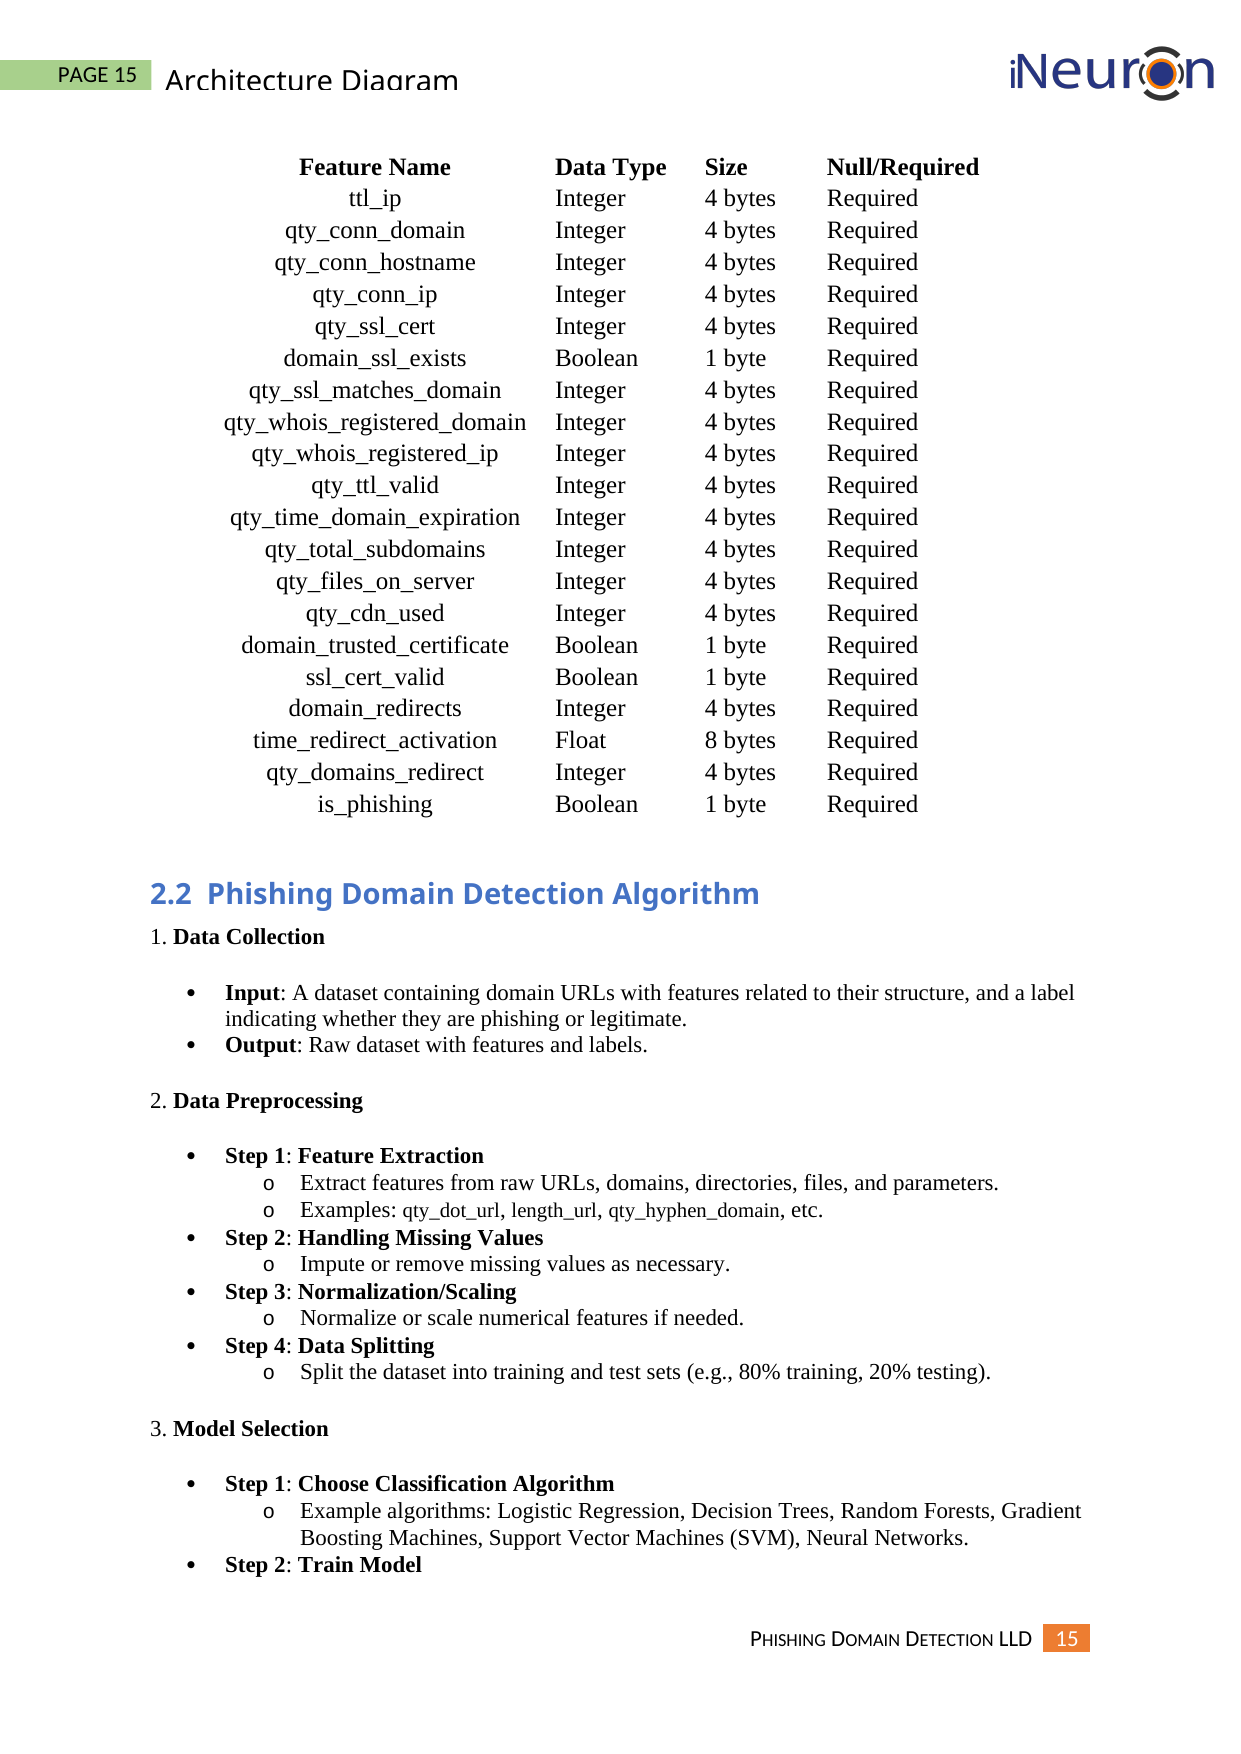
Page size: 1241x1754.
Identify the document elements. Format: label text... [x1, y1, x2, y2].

table_cell 4 bytes [703, 182, 825, 214]
table_cell Required [825, 246, 986, 277]
table_cell qty_ttl_valid [197, 469, 553, 501]
table_cell 4 bytes [703, 246, 825, 277]
list Examples: qty_dot_url, length_url, qty_hyphen_domain, etc. [262, 1196, 1090, 1224]
table_cell qty_time_domain_expiration [197, 501, 553, 532]
table_header Null/Required [825, 150, 986, 182]
table_header Feature Name [197, 150, 553, 182]
table_cell Integer [553, 373, 703, 405]
table_cell 4 bytes [703, 564, 825, 596]
table_cell 1 byte [703, 660, 825, 692]
table_cell Float [553, 724, 703, 756]
table_header Data Type [553, 150, 703, 182]
subtitle 2. Data Preprocessing [150, 1087, 1090, 1113]
table_cell Integer [553, 278, 703, 309]
table_cell 1 byte [703, 628, 825, 660]
table_cell 4 bytes [703, 214, 825, 246]
table_cell qty_conn_hostname [197, 246, 553, 277]
table_cell 4 bytes [703, 756, 825, 787]
table_cell Required [825, 533, 986, 564]
table_cell ttl_ip [197, 182, 553, 214]
table_cell Required [825, 278, 986, 309]
table_cell 4 bytes [703, 596, 825, 628]
table_cell 4 bytes [703, 309, 825, 341]
table_cell 4 bytes [703, 469, 825, 501]
table_cell Integer [553, 405, 703, 437]
table_cell Integer [553, 246, 703, 277]
subtitle 2.2 Phishing Domain Detection Algorithm [150, 873, 1090, 913]
table_cell 4 bytes [703, 373, 825, 405]
table_cell Required [825, 756, 986, 787]
table_cell Required [825, 373, 986, 405]
table_cell time_redirect_activation [197, 724, 553, 756]
table_cell Required [825, 469, 986, 501]
list Output: Raw dataset with features and labels. [187, 1031, 1090, 1058]
table_cell Boolean [553, 628, 703, 660]
table_cell qty_cdn_used [197, 596, 553, 628]
table_cell Required [825, 501, 986, 532]
list Step 4: Data Splitting [187, 1332, 1090, 1358]
table_cell Required [825, 405, 986, 437]
table_cell Integer [553, 756, 703, 787]
table_cell qty_total_subdomains [197, 533, 553, 564]
table_cell domain_ssl_exists [197, 341, 553, 373]
table_cell qty_ssl_matches_domain [197, 373, 553, 405]
table_cell qty_conn_ip [197, 278, 553, 309]
table_cell 4 bytes [703, 692, 825, 724]
list Step 2: Train Model [187, 1551, 1090, 1577]
table_cell 4 bytes [703, 405, 825, 437]
table_cell is_phishing [197, 788, 553, 819]
list Step 2: Handling Missing Values [187, 1224, 1090, 1250]
table_cell Required [825, 788, 986, 819]
table_cell Required [825, 596, 986, 628]
list Normalize or scale numerical features if needed. [262, 1304, 1090, 1332]
table_cell Required [825, 182, 986, 214]
table_cell Integer [553, 214, 703, 246]
table_cell qty_conn_domain [197, 214, 553, 246]
table_cell Integer [553, 437, 703, 469]
table_cell Required [825, 437, 986, 469]
table_cell qty_files_on_server [197, 564, 553, 596]
list Step 1: Feature Extraction [187, 1142, 1090, 1169]
table_cell Required [825, 660, 986, 692]
table_cell 1 byte [703, 788, 825, 819]
table_cell Integer [553, 596, 703, 628]
list Example algorithms: Logistic Regression, Decision Trees, Random Forests, Gradient Boosting Machines, Support Vector Machines (SVM), Neural Networks. [262, 1497, 1090, 1551]
table_cell 4 bytes [703, 501, 825, 532]
table_cell Integer [553, 564, 703, 596]
table_cell Required [825, 341, 986, 373]
subtitle 3. Model Selection [150, 1415, 1090, 1441]
table_cell 1 byte [703, 341, 825, 373]
table_cell Required [825, 692, 986, 724]
table_cell Required [825, 309, 986, 341]
table_cell Required [825, 724, 986, 756]
list Step 3: Normalization/Scaling [187, 1278, 1090, 1304]
picture [1008, 38, 1218, 103]
table_cell domain_redirects [197, 692, 553, 724]
table_cell Boolean [553, 788, 703, 819]
table_cell Boolean [553, 341, 703, 373]
list Split the dataset into training and test sets (e.g., 80% training, 20% testing). [262, 1358, 1090, 1386]
table_header Size [703, 150, 825, 182]
list Extract features from raw URLs, domains, directories, files, and parameters. [262, 1169, 1090, 1196]
list Step 1: Choose Classification Algorithm [187, 1471, 1090, 1497]
table_cell Required [825, 214, 986, 246]
table_cell qty_domains_redirect [197, 756, 553, 787]
table_cell 4 bytes [703, 437, 825, 469]
table_cell Integer [553, 501, 703, 532]
subtitle 1. Data Collection [150, 923, 1090, 949]
table_cell 8 bytes [703, 724, 825, 756]
table_cell Integer [553, 309, 703, 341]
table_cell Required [825, 628, 986, 660]
table_cell domain_trusted_certificate [197, 628, 553, 660]
table_cell qty_whois_registered_domain [197, 405, 553, 437]
table_cell Integer [553, 533, 703, 564]
table_cell 4 bytes [703, 533, 825, 564]
table_cell Required [825, 564, 986, 596]
table_cell 4 bytes [703, 278, 825, 309]
table_cell Boolean [553, 660, 703, 692]
table_cell Integer [553, 469, 703, 501]
table_cell Integer [553, 182, 703, 214]
table_cell ssl_cert_valid [197, 660, 553, 692]
table_cell qty_whois_registered_ip [197, 437, 553, 469]
list Impute or remove missing values as necessary. [262, 1250, 1090, 1278]
table_cell Integer [553, 692, 703, 724]
list Input: A dataset containing domain URLs with features related to their structure, and a label indicating whether they are phishing or legitimate. [187, 979, 1090, 1031]
table_cell qty_ssl_cert [197, 309, 553, 341]
